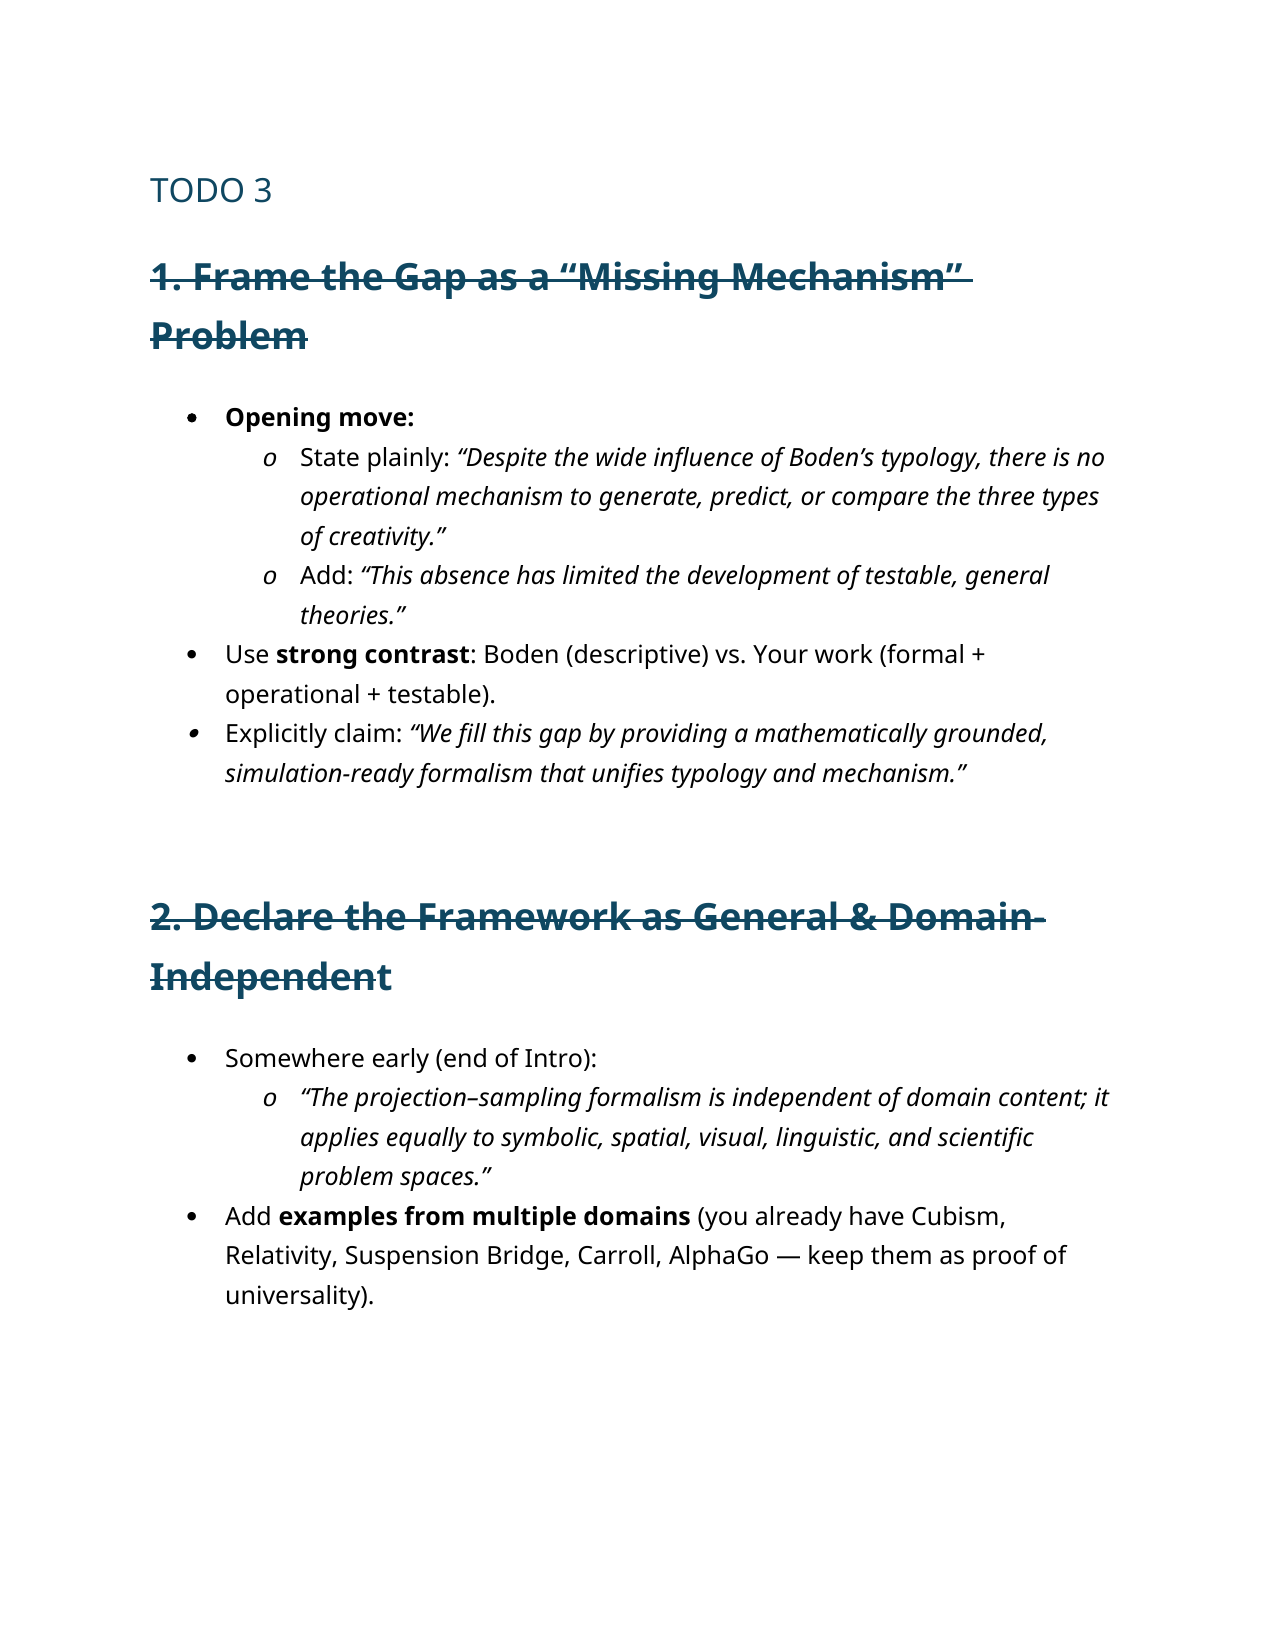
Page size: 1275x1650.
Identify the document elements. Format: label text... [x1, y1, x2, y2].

list State plainly: “Despite the wide influence of Boden’s typology, there is no operational mechanism to generate, predict, or compare the three types of creativity.” [262, 439, 1125, 553]
subtitle 2. Declare the Framework as General & Domain-Independent [150, 891, 1125, 1001]
list Add: “This absence has limited the development of testable, general theories.” [262, 558, 1125, 632]
list Use strong contrast: Boden (descriptive) vs. Your work (formal + operational + testable). [187, 637, 1125, 711]
subtitle 1. Frame the Gap as a “Missing Mechanism” Problem [150, 250, 1125, 361]
subtitle TODO 3 [150, 167, 1125, 212]
list Opening move: [187, 400, 1125, 434]
list “The projection–sampling formalism is independent of domain content; it applies equally to symbolic, spatial, visual, linguistic, and scientific problem spaces.” [262, 1080, 1125, 1193]
list Somewhere early (end of Intro): [187, 1040, 1125, 1074]
list Add examples from multiple domains (you already have Cubism, Relativity, Suspension Bridge, Carroll, AlphaGo — keep them as proof of universality). [187, 1198, 1125, 1311]
list Explicitly claim: “We fill this gap by providing a mathematically grounded, simulation-ready formalism that unifies typology and mechanism.” [187, 716, 1125, 790]
